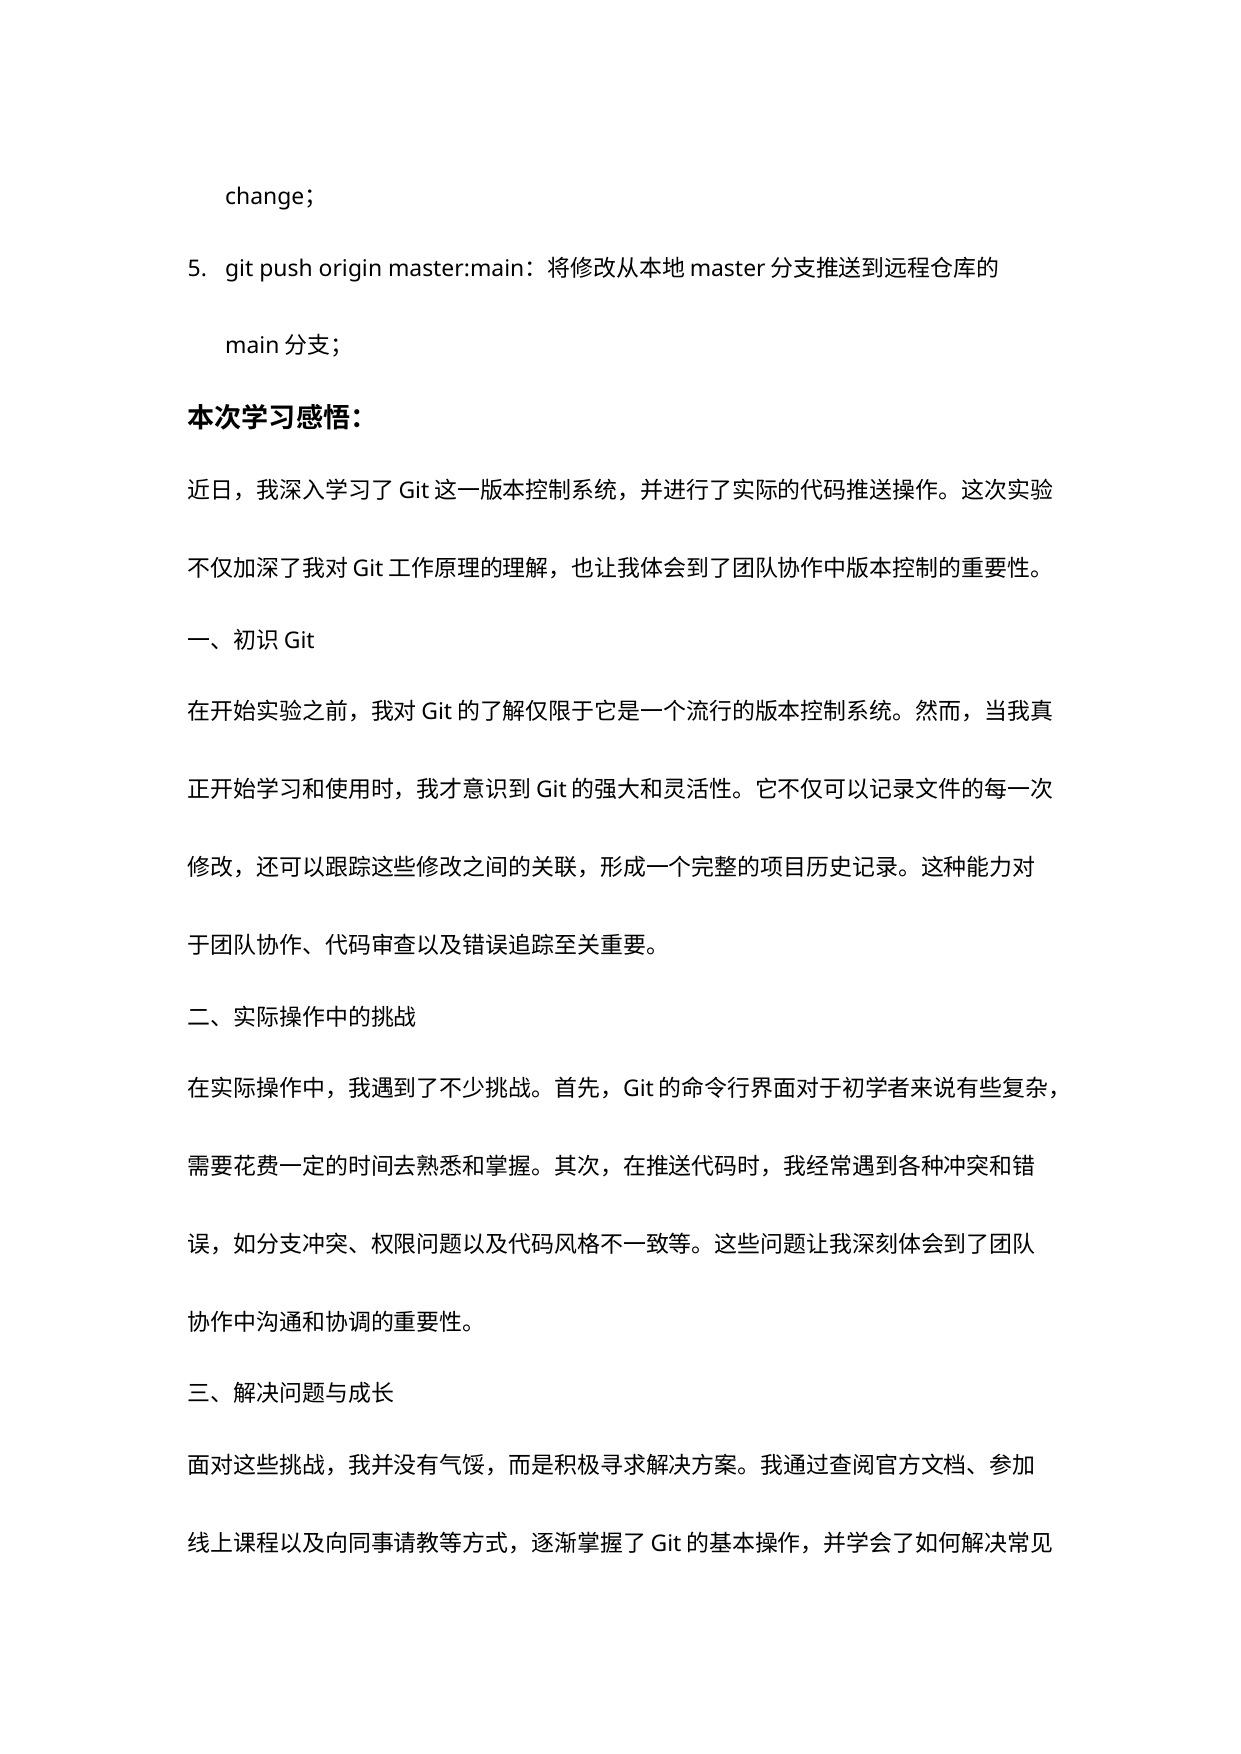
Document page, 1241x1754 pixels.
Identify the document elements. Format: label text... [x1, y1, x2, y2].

text 三、解决问题与成长 [187, 1359, 1053, 1424]
text 在实际操作中，我遇到了不少挑战。首先，Git的命令行界面对于初学者来说有些复杂，需要花费一定的时间去熟悉和掌握。其次，在推送代码时，我经常遇到各种冲突和错误，如分支冲突、权限问题以及代码风格不一致等。这些问题让我深刻体会到了团队协作中沟通和协调的重要性。 [187, 1054, 1053, 1353]
text 在开始实验之前，我对Git的了解仅限于它是一个流行的版本控制系统。然而，当我真正开始学习和使用时，我才意识到Git的强大和灵活性。它不仅可以记录文件的每一次修改，还可以跟踪这些修改之间的关联，形成一个完整的项目历史记录。这种能力对于团队协作、代码审查以及错误追踪至关重要。 [187, 677, 1053, 976]
text 二、实际操作中的挑战 [187, 983, 1053, 1048]
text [187, 1431, 1053, 1574]
text 近日，我深入学习了Git这一版本控制系统，并进行了实际的代码推送操作。这次实验不仅加深了我对Git工作原理的理解，也让我体会到了团队协作中版本控制的重要性。 [187, 456, 1053, 599]
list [187, 162, 1053, 227]
text 本次学习感悟： [187, 383, 1053, 448]
text 一、初识Git [187, 606, 1053, 671]
list git push origin master:main：将修改从本地master分支推送到远程仓库的main分支； [187, 234, 1053, 377]
